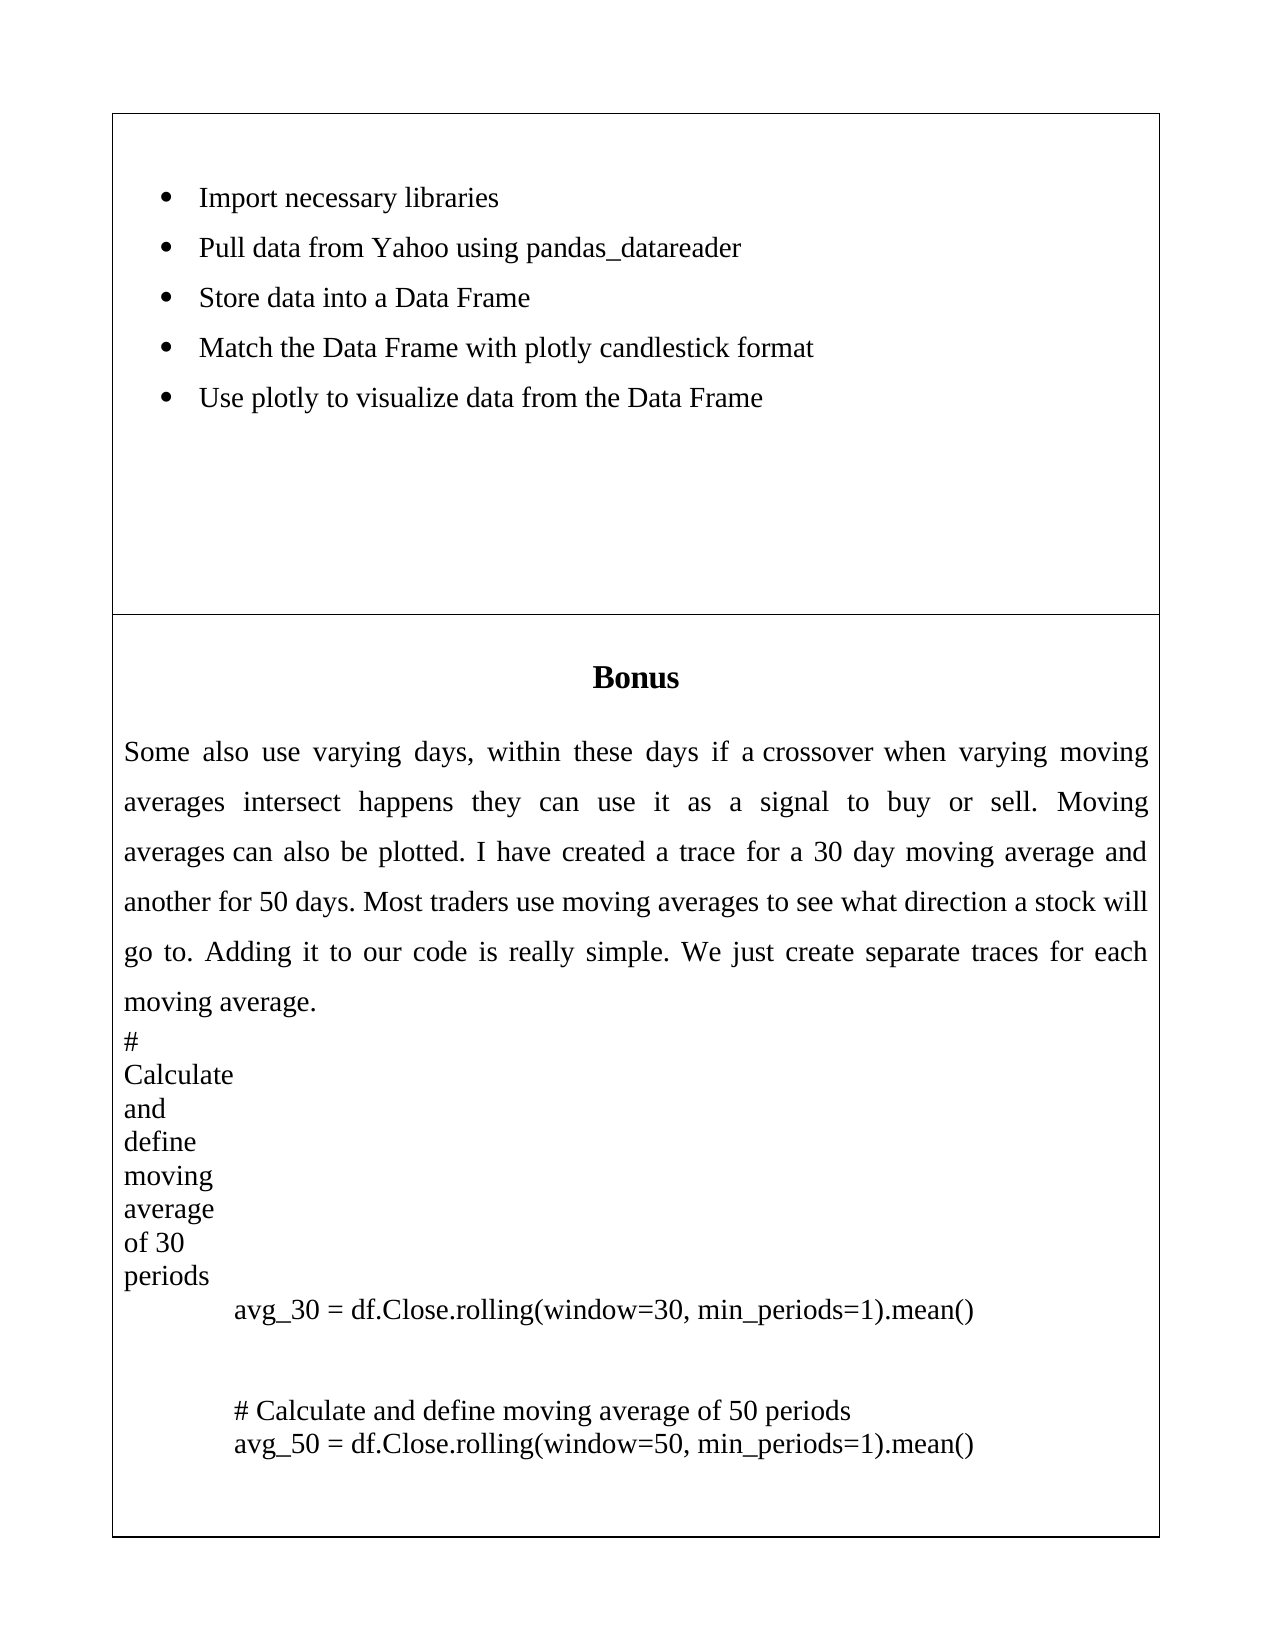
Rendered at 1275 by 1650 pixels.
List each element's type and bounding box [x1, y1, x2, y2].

table_cell [113, 114, 1159, 613]
table_cell [113, 615, 1159, 1536]
